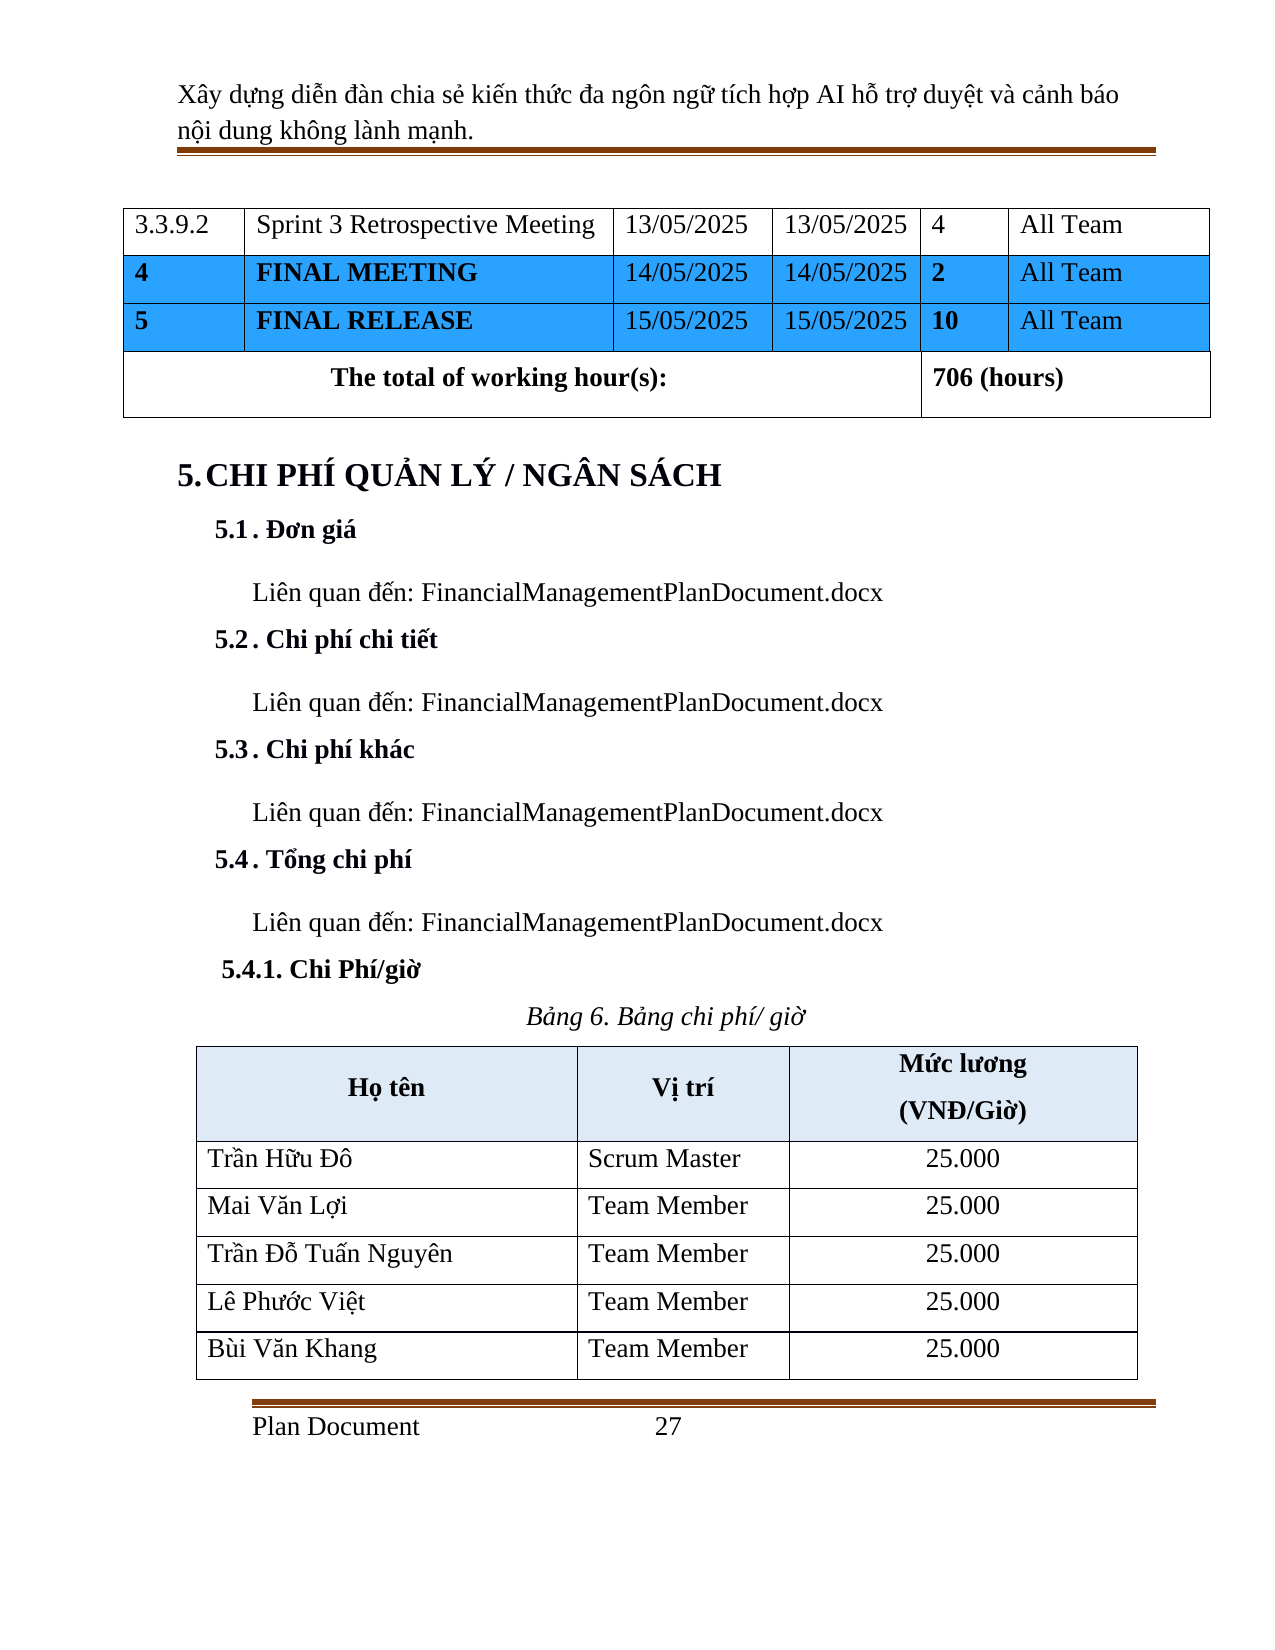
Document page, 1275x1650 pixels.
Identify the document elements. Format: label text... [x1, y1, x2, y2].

list . Chi phí khác [214, 733, 1156, 764]
table_cell 3.3.9.2 [124, 209, 244, 255]
table_cell 15/05/2025 [773, 304, 920, 351]
table_cell Trần Hữu Đô [197, 1142, 577, 1188]
table_cell 15/05/2025 [614, 304, 772, 351]
table_header Vị trí [578, 1047, 789, 1141]
table_cell 14/05/2025 [614, 256, 772, 303]
table_cell Team Member [578, 1189, 789, 1236]
table_cell 13/05/2025 [614, 209, 772, 255]
table_cell 706 (hours) [922, 352, 1210, 417]
table_cell 25.000 [790, 1189, 1137, 1236]
table_cell The total of working hour(s): [124, 352, 921, 417]
table_header Mức lương (VNĐ/Giờ) [790, 1047, 1137, 1141]
table_header Họ tên [197, 1047, 577, 1141]
table_cell 5 [124, 304, 244, 351]
table_cell Bùi Văn Khang [197, 1333, 577, 1379]
table_cell FINAL RELEASE [245, 304, 613, 351]
subtitle CHI PHÍ QUẢN LÝ / NGÂN SÁCH [177, 455, 1156, 494]
list Bảng 6. Bảng chi phí/ giờ [177, 999, 1156, 1031]
table_cell Sprint 3 Retrospective Meeting [245, 209, 613, 255]
table_cell Team Member [578, 1237, 789, 1284]
table_cell 25.000 [790, 1237, 1137, 1284]
text Liên quan đến: FinancialManagementPlanDocument.docx [252, 576, 1156, 607]
table_cell Lê Phước Việt [197, 1285, 577, 1331]
list 5.4.1. Chi Phí/giờ [221, 953, 1156, 984]
table_cell 14/05/2025 [773, 256, 920, 303]
list . Chi phí chi tiết [214, 623, 1156, 654]
table_cell Trần Đỗ Tuấn Nguyên [197, 1237, 577, 1284]
table_cell 2 [921, 256, 1008, 303]
table_cell Team Member [578, 1285, 789, 1331]
table_cell 25.000 [790, 1285, 1137, 1331]
table_cell 10 [921, 304, 1008, 351]
table_cell 4 [124, 256, 244, 303]
text Liên quan đến: FinancialManagementPlanDocument.docx [252, 796, 1156, 827]
table_cell All Team [1009, 256, 1209, 303]
table_cell 25.000 [790, 1333, 1137, 1379]
text Liên quan đến: FinancialManagementPlanDocument.docx [252, 686, 1156, 717]
table_cell All Team [1009, 304, 1209, 351]
table_cell 13/05/2025 [773, 209, 920, 255]
table_cell 25.000 [790, 1142, 1137, 1188]
text Liên quan đến: FinancialManagementPlanDocument.docx [252, 906, 1156, 937]
table_cell Team Member [578, 1333, 789, 1379]
list . Tổng chi phí [214, 843, 1156, 874]
table_cell FINAL MEETING [245, 256, 613, 303]
table_cell Scrum Master [578, 1142, 789, 1188]
list . Đơn giá [214, 513, 1156, 544]
table_cell All Team [1009, 209, 1209, 255]
table_cell 4 [921, 209, 1008, 255]
table_cell Mai Văn Lợi [197, 1189, 577, 1236]
